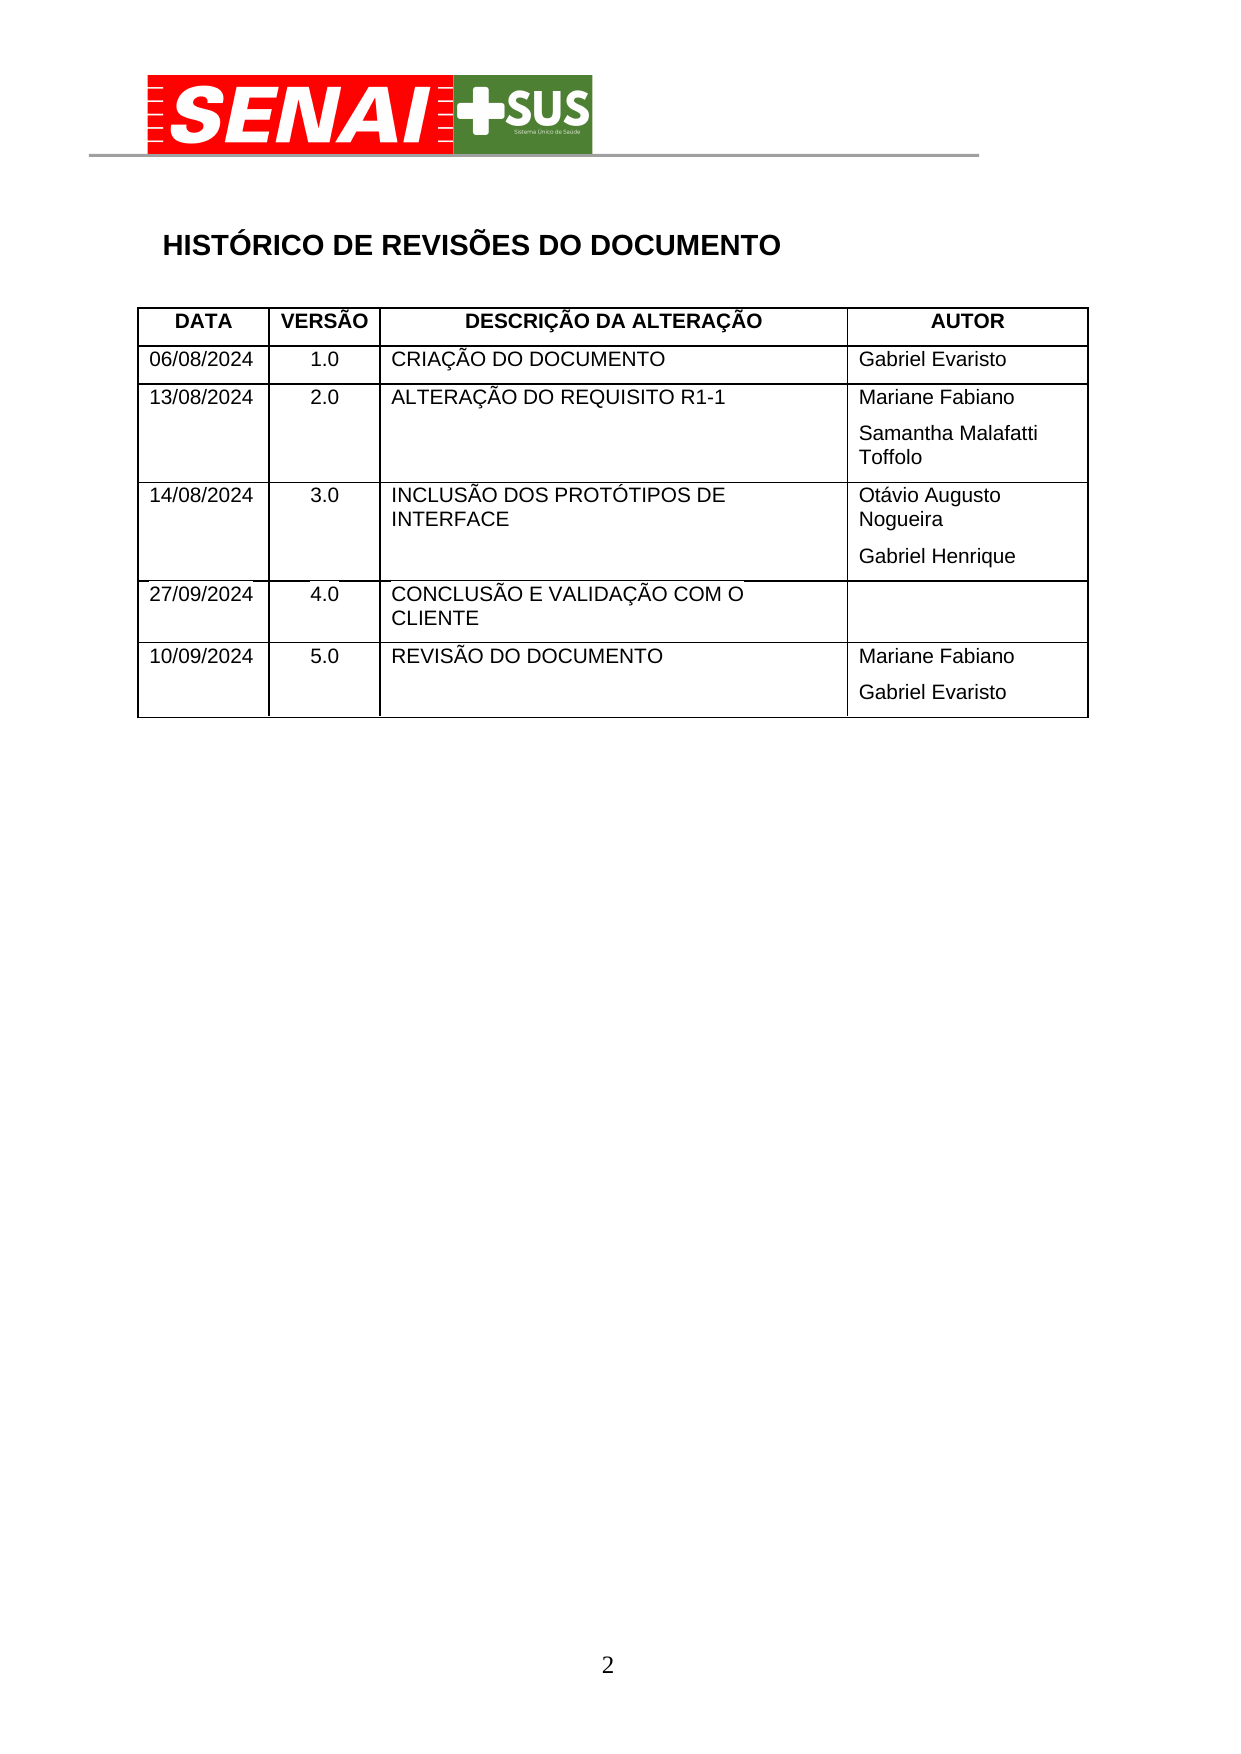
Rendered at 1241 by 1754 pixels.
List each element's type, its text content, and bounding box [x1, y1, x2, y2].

table_cell CRIAÇÃO DO DOCUMENTO [381, 347, 847, 383]
table_header AUTOR [848, 309, 1087, 345]
table_header DATA [139, 309, 268, 345]
picture [147, 75, 593, 154]
table_cell REVISÃO DO DOCUMENTO [381, 643, 847, 716]
table_header DESCRIÇÃO DA ALTERAÇÃO [381, 309, 847, 345]
table_cell 06/08/2024 [139, 347, 268, 383]
table_cell Gabriel Evaristo [848, 347, 1087, 383]
table_cell 27/09/2024 [139, 582, 268, 642]
table_cell 2.0 [270, 385, 379, 481]
table_cell 13/08/2024 [139, 385, 268, 481]
table_cell CONCLUSÃO E VALIDAÇÃO COM O CLIENTE [381, 582, 847, 642]
text HISTÓRICO DE REVISÕES DO DOCUMENTO [162, 228, 1053, 262]
table_cell INCLUSÃO DOS PROTÓTIPOS DE INTERFACE [381, 483, 847, 580]
table_cell 3.0 [270, 483, 379, 580]
table_cell 4.0 [270, 582, 379, 642]
table_cell Mariane Fabiano Samantha Malafatti Toffolo [848, 385, 1087, 481]
table_cell 1.0 [270, 347, 379, 383]
table_cell 10/09/2024 [139, 643, 268, 716]
table_cell Otávio Augusto Nogueira Gabriel Henrique [848, 483, 1087, 580]
table_cell 14/08/2024 [139, 483, 268, 580]
table_cell Mariane Fabiano Gabriel Evaristo [848, 643, 1087, 716]
table_cell [848, 582, 1087, 642]
table_header VERSÃO [270, 309, 379, 345]
table_cell ALTERAÇÃO DO REQUISITO R1-1 [381, 385, 847, 481]
table_cell 5.0 [270, 643, 379, 716]
